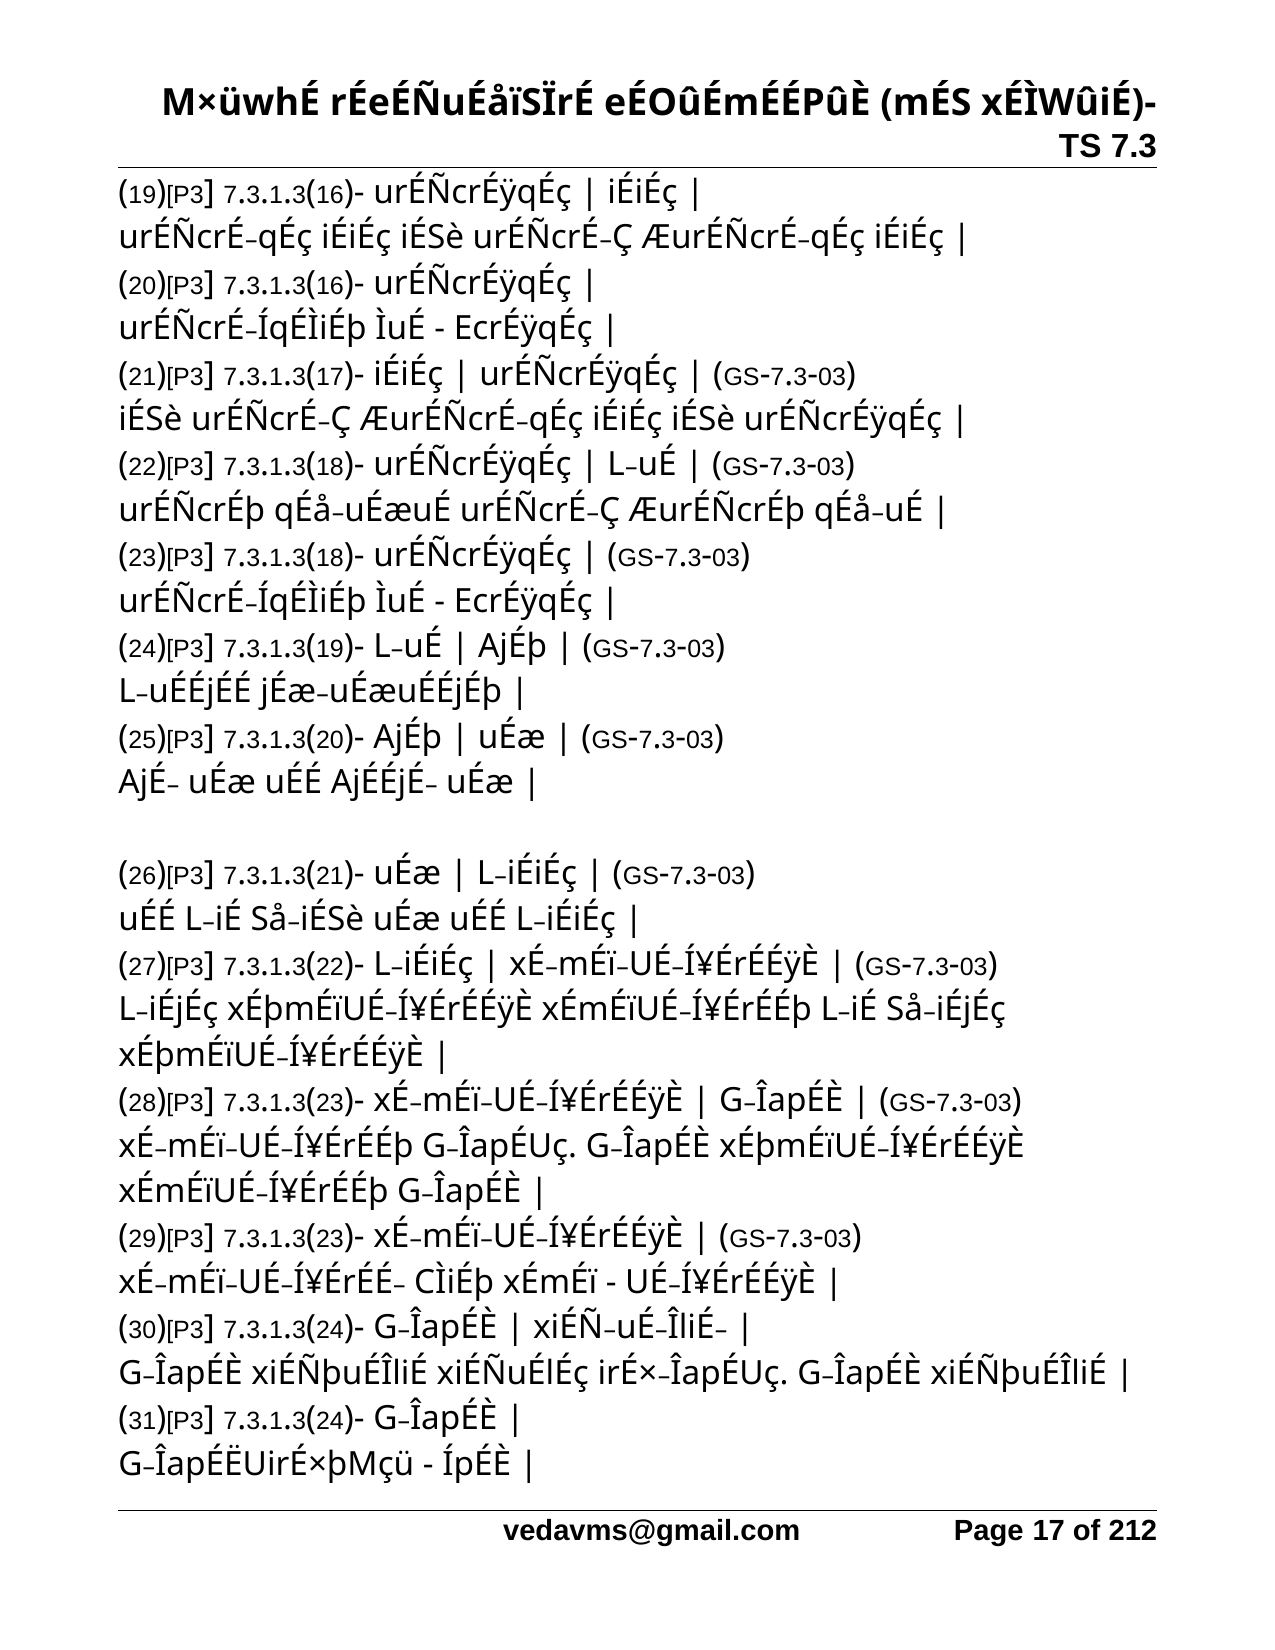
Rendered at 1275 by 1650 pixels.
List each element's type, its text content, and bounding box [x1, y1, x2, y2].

text G–ÎapÉÈ xiÉÑþuÉÎliÉ xiÉÑuÉlÉç irÉ×–ÎapÉUç. G–ÎapÉÈ xiÉÑþuÉÎliÉ | [118, 1348, 1157, 1394]
text (23)[P3] 7.3.1.3(18)- urÉÑcrÉÿqÉç | (GS-7.3-03) [118, 531, 1157, 576]
text urÉÑcrÉ–ÍqÉÌiÉþ ÌuÉ - EcrÉÿqÉç | [118, 304, 1157, 349]
text uÉÉ L–iÉ Så–iÉSè uÉæ uÉÉ L–iÉiÉç | [118, 894, 1157, 940]
text urÉÑcrÉ–qÉç iÉiÉç iÉSè urÉÑcrÉ–Ç ÆurÉÑcrÉ–qÉç iÉiÉç | [118, 213, 1157, 258]
text L–uÉÉjÉÉ jÉæ–uÉæuÉÉjÉþ | [118, 667, 1157, 713]
text (21)[P3] 7.3.1.3(17)- iÉiÉç | urÉÑcrÉÿqÉç | (GS-7.3-03) [118, 349, 1157, 395]
text (28)[P3] 7.3.1.3(23)- xÉ–mÉï–UÉ–Í¥ÉrÉÉÿÈ | G–ÎapÉÈ | (GS-7.3-03) [118, 1076, 1157, 1121]
text (20)[P3] 7.3.1.3(16)- urÉÑcrÉÿqÉç | [118, 258, 1157, 304]
text (31)[P3] 7.3.1.3(24)- G–ÎapÉÈ | [118, 1394, 1157, 1439]
text (27)[P3] 7.3.1.3(22)- L–iÉiÉç | xÉ–mÉï–UÉ–Í¥ÉrÉÉÿÈ | (GS-7.3-03) [118, 940, 1157, 985]
text (24)[P3] 7.3.1.3(19)- L–uÉ | AjÉþ | (GS-7.3-03) [118, 622, 1157, 667]
text (30)[P3] 7.3.1.3(24)- G–ÎapÉÈ | xiÉÑ–uÉ–ÎliÉ– | [118, 1303, 1157, 1348]
text (26)[P3] 7.3.1.3(21)- uÉæ | L–iÉiÉç | (GS-7.3-03) [118, 849, 1157, 894]
text (29)[P3] 7.3.1.3(23)- xÉ–mÉï–UÉ–Í¥ÉrÉÉÿÈ | (GS-7.3-03) [118, 1212, 1157, 1258]
text xÉ–mÉï–UÉ–Í¥ÉrÉÉ– CÌiÉþ xÉmÉï - UÉ–Í¥ÉrÉÉÿÈ | [118, 1258, 1157, 1303]
text (25)[P3] 7.3.1.3(20)- AjÉþ | uÉæ | (GS-7.3-03) [118, 713, 1157, 758]
text iÉSè urÉÑcrÉ–Ç ÆurÉÑcrÉ–qÉç iÉiÉç iÉSè urÉÑcrÉÿqÉç | [118, 395, 1157, 440]
text urÉÑcrÉþ qÉå–uÉæuÉ urÉÑcrÉ–Ç ÆurÉÑcrÉþ qÉå–uÉ | [118, 486, 1157, 531]
text xÉ–mÉï–UÉ–Í¥ÉrÉÉþ G–ÎapÉUç. G–ÎapÉÈ xÉþmÉïUÉ–Í¥ÉrÉÉÿÈ xÉmÉïUÉ–Í¥ÉrÉÉþ G–ÎapÉÈ | [118, 1121, 1157, 1212]
text AjÉ– uÉæ uÉÉ AjÉÉjÉ– uÉæ | [118, 758, 1157, 803]
text G–ÎapÉËUirÉ×þMçü - ÍpÉÈ | [118, 1439, 1157, 1485]
text (22)[P3] 7.3.1.3(18)- urÉÑcrÉÿqÉç | L–uÉ | (GS-7.3-03) [118, 440, 1157, 486]
text urÉÑcrÉ–ÍqÉÌiÉþ ÌuÉ - EcrÉÿqÉç | [118, 576, 1157, 622]
text (19)[P3] 7.3.1.3(16)- urÉÑcrÉÿqÉç | iÉiÉç | [118, 168, 1157, 213]
text L–iÉjÉç xÉþmÉïUÉ–Í¥ÉrÉÉÿÈ xÉmÉïUÉ–Í¥ÉrÉÉþ L–iÉ Så–iÉjÉç xÉþmÉïUÉ–Í¥ÉrÉÉÿÈ | [118, 985, 1157, 1076]
